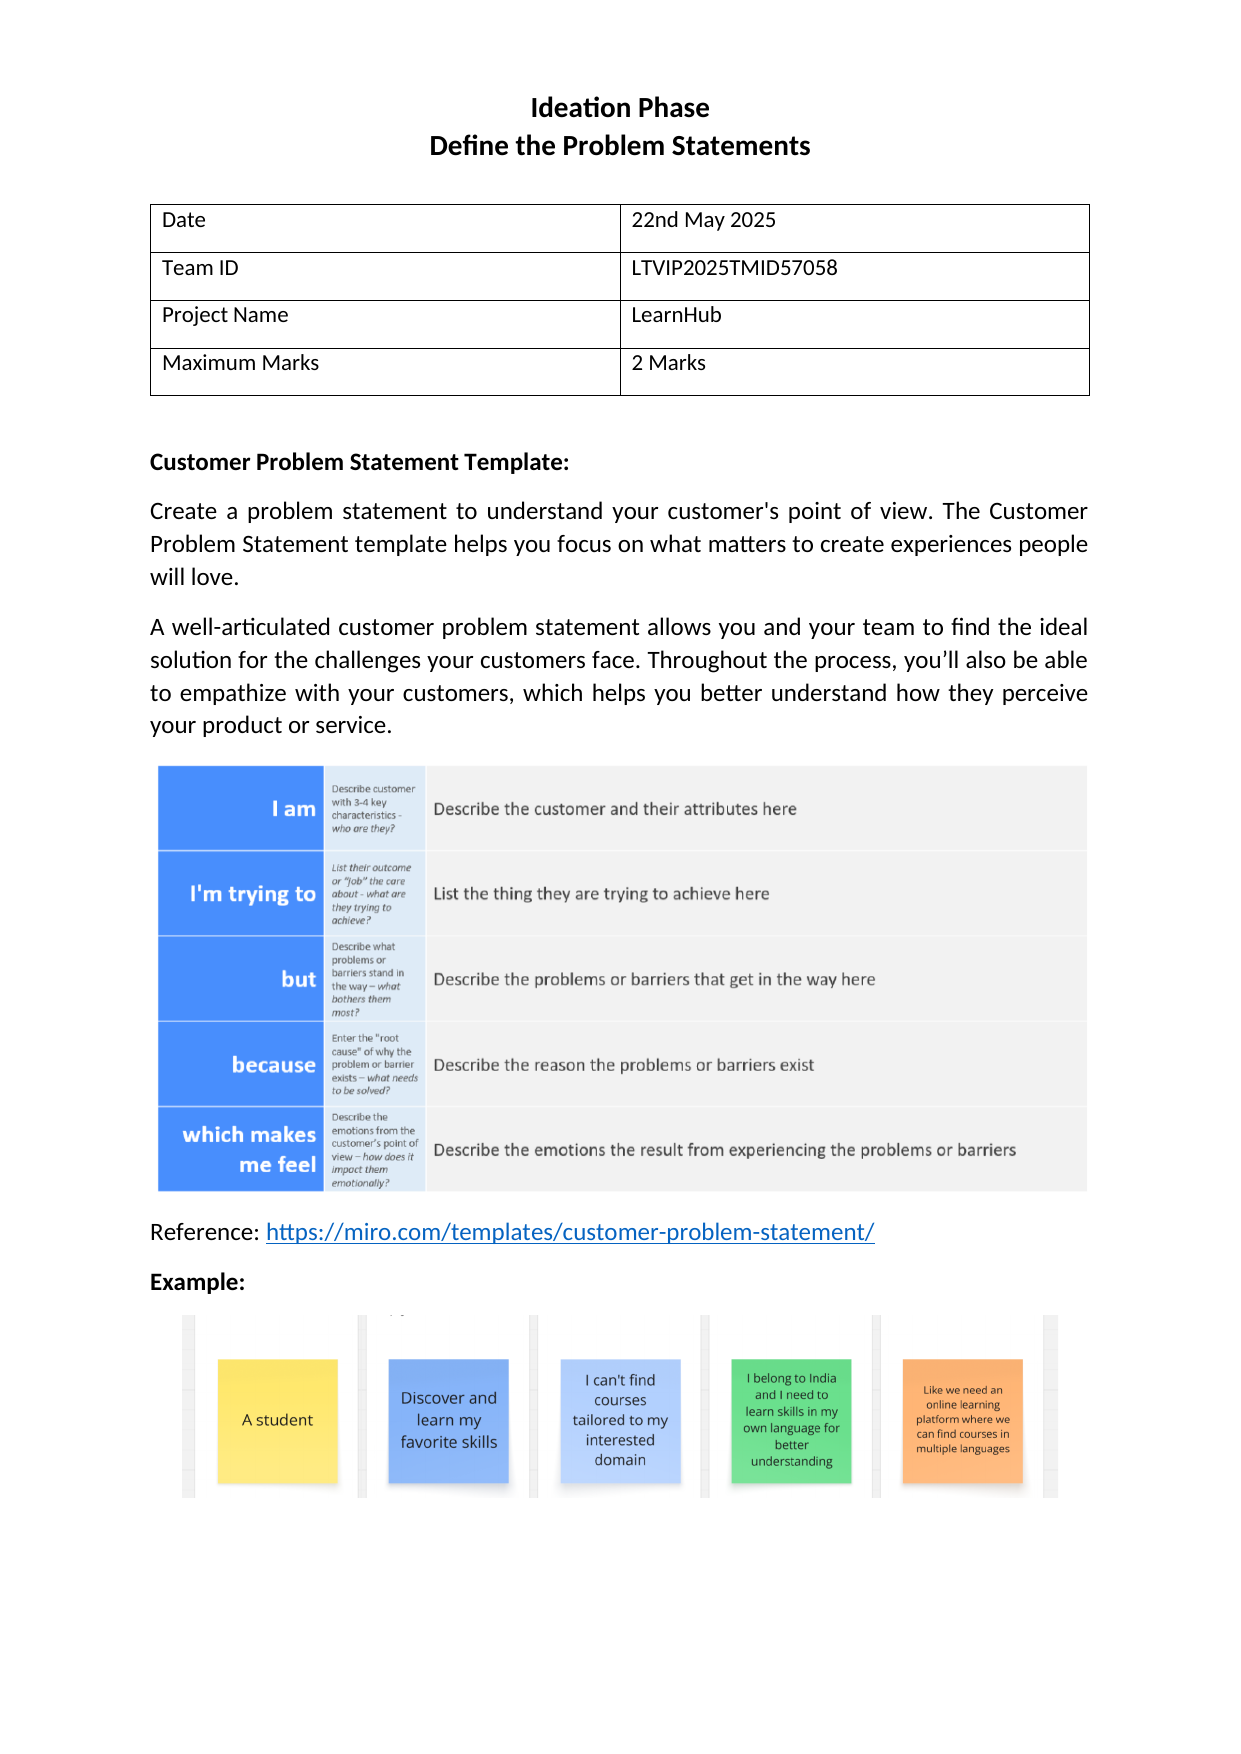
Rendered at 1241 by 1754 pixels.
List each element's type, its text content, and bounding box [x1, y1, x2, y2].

table_cell Project Name [151, 301, 620, 347]
text Customer Problem Statement Template: [150, 446, 1090, 476]
text Ideation Phase [150, 89, 1090, 124]
text Define the Problem Statements [150, 127, 1090, 163]
table_cell Maximum Marks [151, 349, 620, 395]
table_cell LTVIP2025TMID57058 [621, 253, 1089, 299]
table_header Date [151, 205, 620, 252]
text Example: [150, 1266, 1090, 1297]
text A well-articulated customer problem statement allows you and your team to find the ideal solution for the challenges your customers face. Throughout the process, you’ll also be able to empathize with your customers, which helps you better understand how they perceive your product or service. [150, 611, 1090, 740]
text Reference: https://miro.com/templates/customer-problem-statement/ [150, 1217, 1090, 1247]
picture [150, 759, 1091, 1198]
table_cell 2 Marks [621, 349, 1089, 395]
table_header 22nd May 2025 [621, 205, 1089, 252]
picture [182, 1315, 1059, 1498]
table_cell Team ID [151, 253, 620, 299]
table_cell LearnHub [621, 301, 1089, 347]
text Create a problem statement to understand your customer's point of view. The Customer Problem Statement template helps you focus on what matters to create experiences people will love. [150, 495, 1090, 592]
